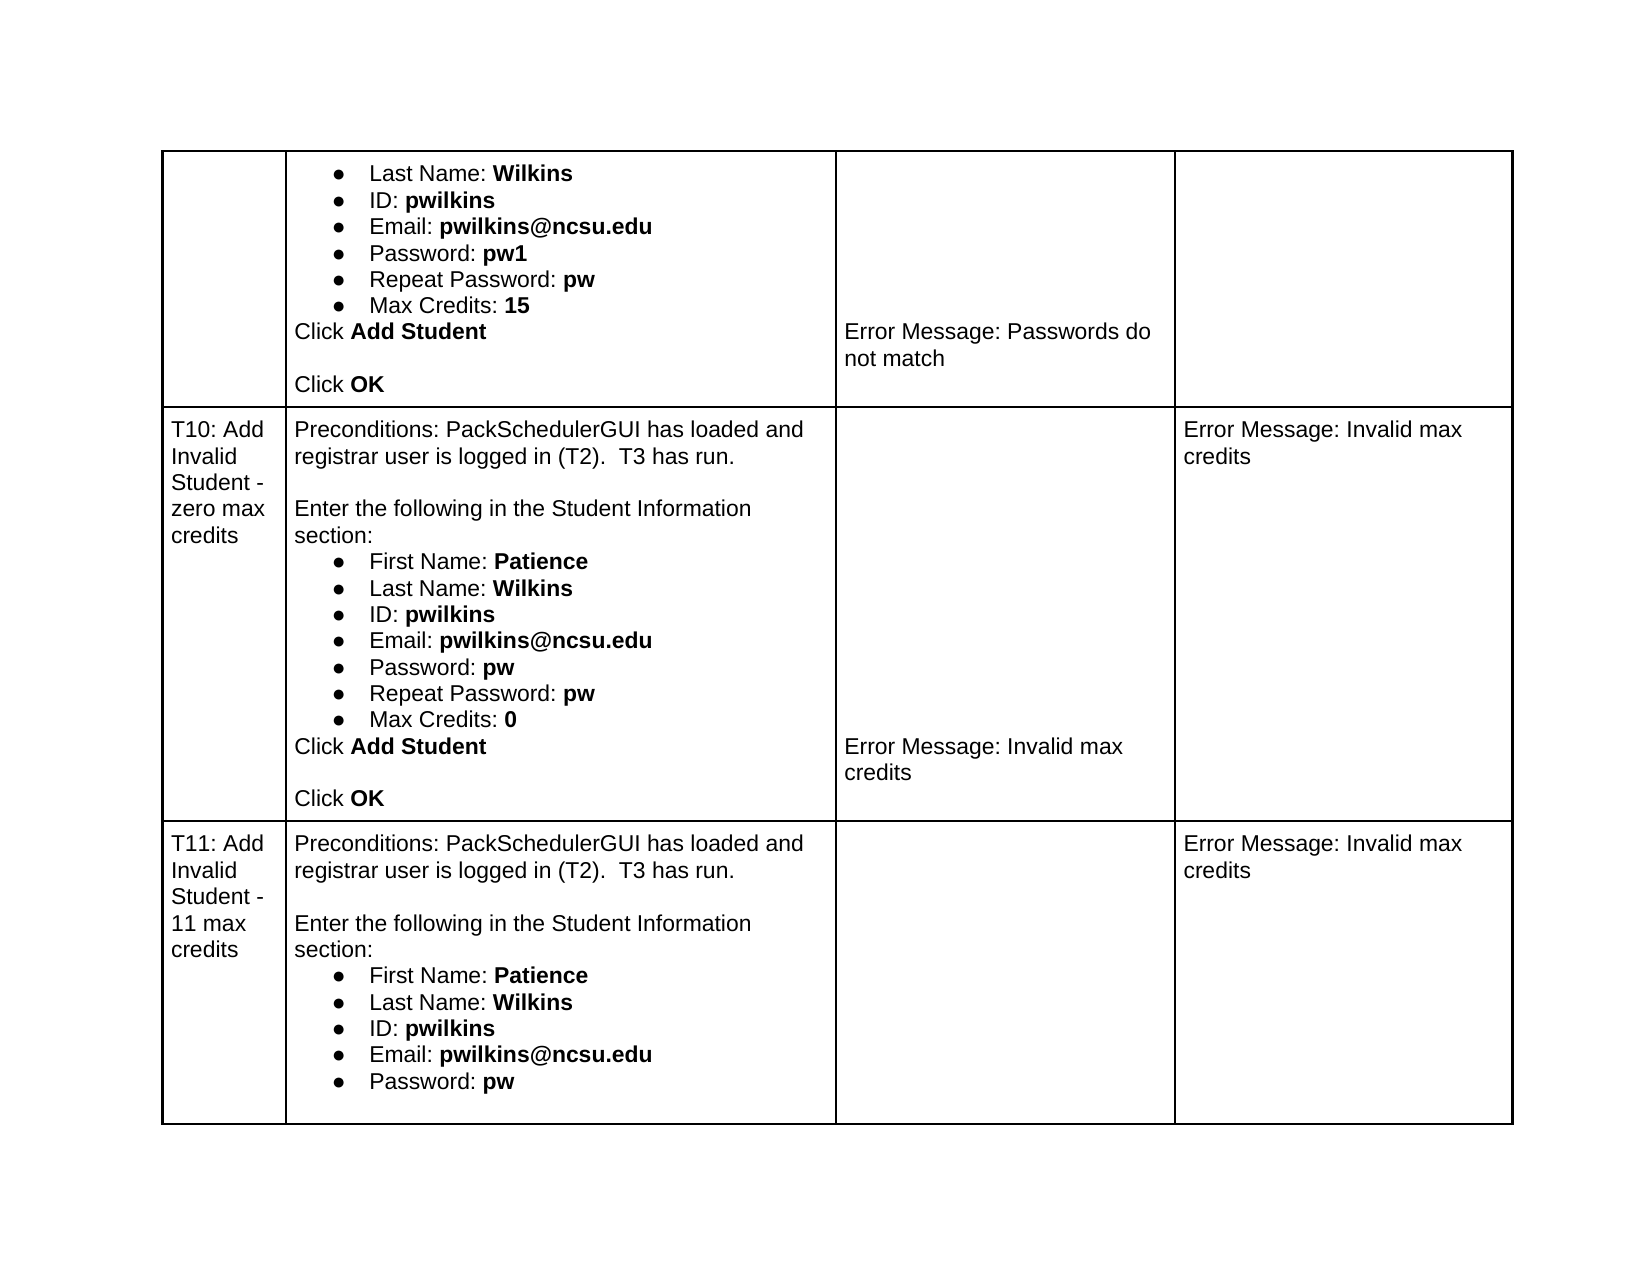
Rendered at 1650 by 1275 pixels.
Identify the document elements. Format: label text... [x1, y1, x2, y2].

table_cell Error Message: Invalid max credits [837, 408, 1174, 820]
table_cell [287, 822, 835, 1123]
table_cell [164, 822, 285, 1123]
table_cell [1176, 152, 1511, 406]
table_cell T10: Add Invalid Student - zero max credits [164, 408, 285, 820]
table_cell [837, 822, 1174, 1123]
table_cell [287, 152, 835, 406]
table_cell Preconditions: PackSchedulerGUI has loaded and registrar user is logged in (T2). T3 has run. Enter the following in the Student Information section: First Name: Patience Last Name: Wilkins ID: pwilkins Email: pwilkins@ncsu.edu Password: pw Repeat Password: pw Max Credits: 0 Click Add Student Click OK [287, 408, 835, 820]
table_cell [164, 152, 285, 406]
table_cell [837, 152, 1174, 406]
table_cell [1176, 822, 1511, 1123]
table_cell Error Message: Invalid max credits [1176, 408, 1511, 820]
